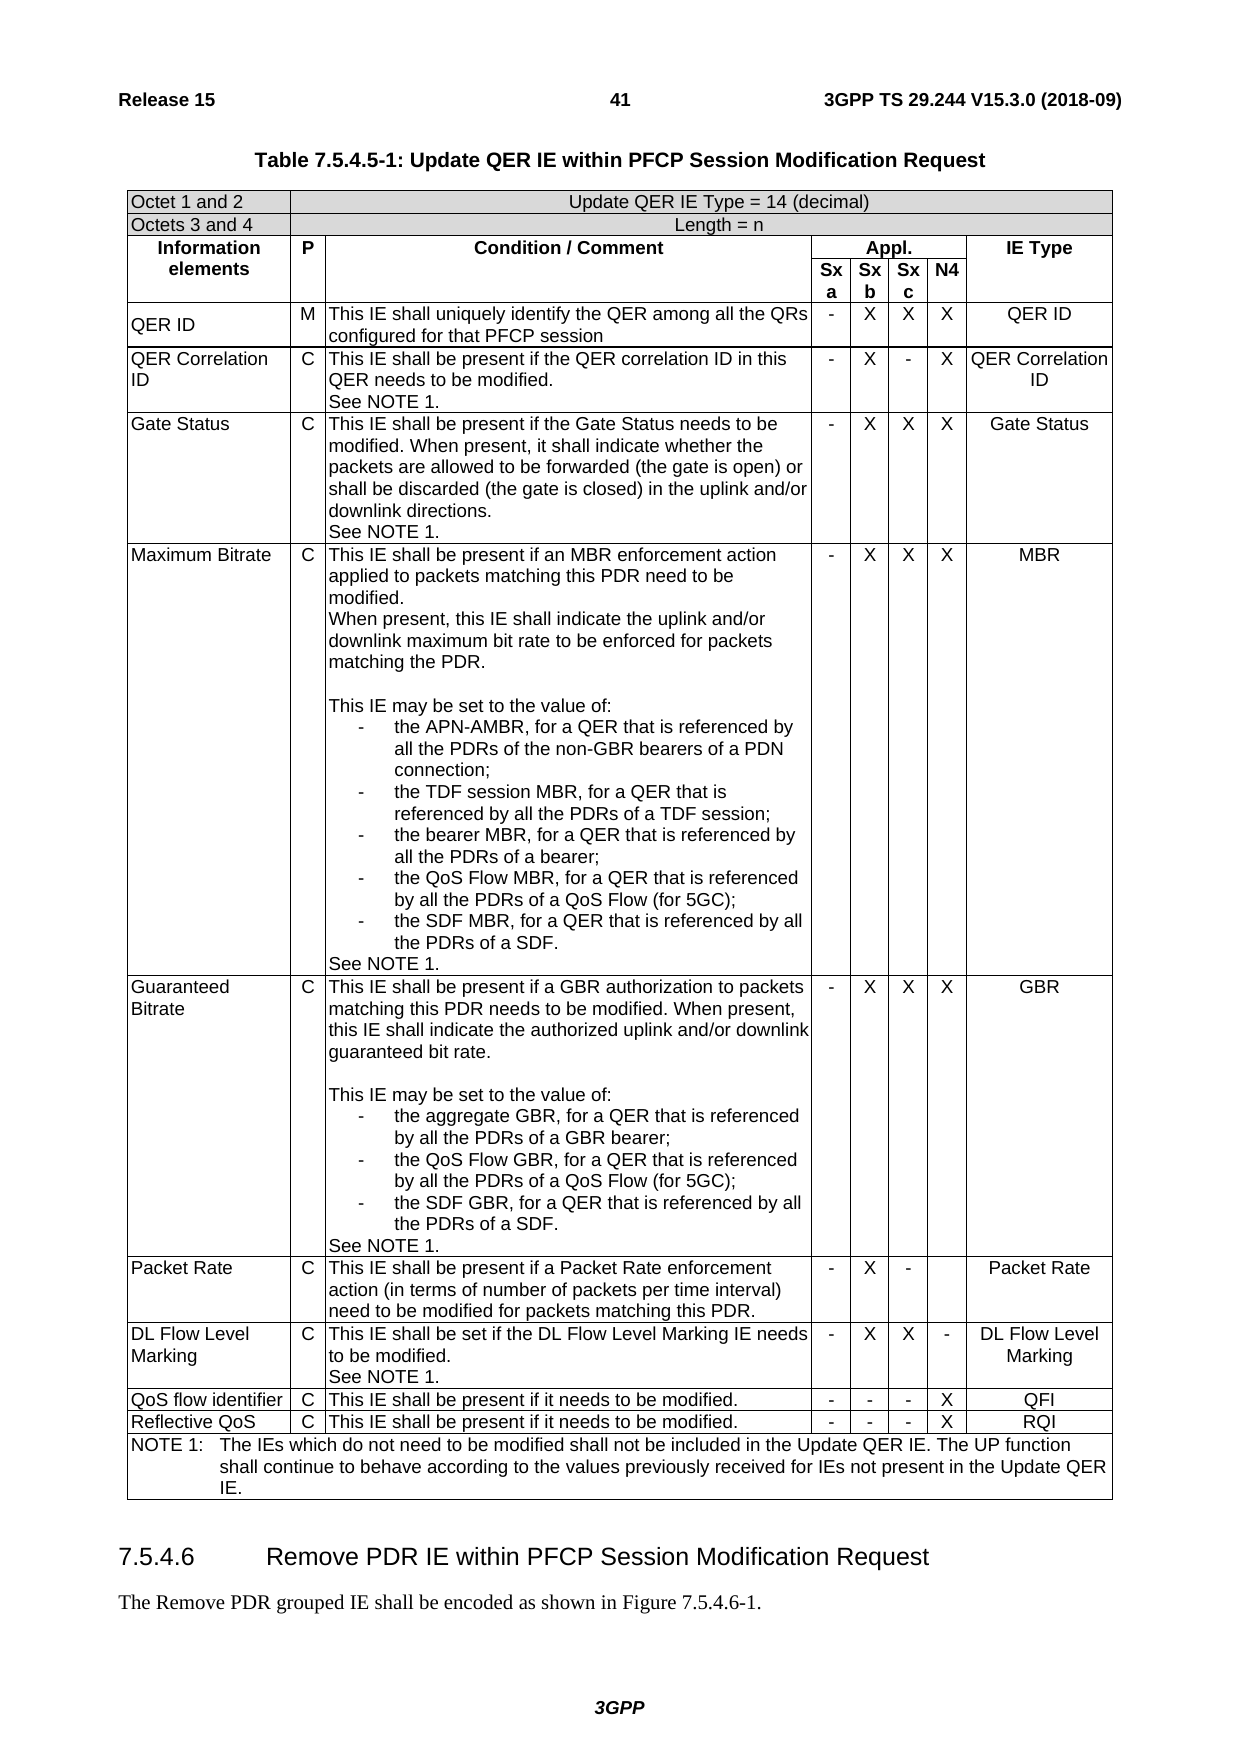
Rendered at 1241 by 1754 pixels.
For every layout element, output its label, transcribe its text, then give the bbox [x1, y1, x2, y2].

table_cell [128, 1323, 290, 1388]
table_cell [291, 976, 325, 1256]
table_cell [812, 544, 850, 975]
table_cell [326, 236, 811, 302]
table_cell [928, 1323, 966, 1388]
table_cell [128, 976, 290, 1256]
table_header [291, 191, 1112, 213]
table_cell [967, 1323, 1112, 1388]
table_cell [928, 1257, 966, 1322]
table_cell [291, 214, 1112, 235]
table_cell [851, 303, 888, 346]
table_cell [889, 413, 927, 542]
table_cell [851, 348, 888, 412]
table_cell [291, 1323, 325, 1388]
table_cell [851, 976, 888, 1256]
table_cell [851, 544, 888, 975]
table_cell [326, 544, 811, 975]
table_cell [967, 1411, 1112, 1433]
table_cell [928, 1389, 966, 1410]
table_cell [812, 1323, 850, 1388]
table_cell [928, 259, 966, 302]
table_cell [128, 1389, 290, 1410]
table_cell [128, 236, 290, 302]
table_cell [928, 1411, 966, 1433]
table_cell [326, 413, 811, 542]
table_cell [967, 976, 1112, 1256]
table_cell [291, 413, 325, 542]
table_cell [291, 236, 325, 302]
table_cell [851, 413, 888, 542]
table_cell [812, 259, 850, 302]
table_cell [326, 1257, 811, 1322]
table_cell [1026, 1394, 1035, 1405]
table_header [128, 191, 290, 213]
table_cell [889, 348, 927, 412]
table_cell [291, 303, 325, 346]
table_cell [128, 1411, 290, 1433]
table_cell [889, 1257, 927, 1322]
subtitle 7.5.4.6 Remove PDR IE within PFCP Session Modification Request [118, 1542, 1122, 1571]
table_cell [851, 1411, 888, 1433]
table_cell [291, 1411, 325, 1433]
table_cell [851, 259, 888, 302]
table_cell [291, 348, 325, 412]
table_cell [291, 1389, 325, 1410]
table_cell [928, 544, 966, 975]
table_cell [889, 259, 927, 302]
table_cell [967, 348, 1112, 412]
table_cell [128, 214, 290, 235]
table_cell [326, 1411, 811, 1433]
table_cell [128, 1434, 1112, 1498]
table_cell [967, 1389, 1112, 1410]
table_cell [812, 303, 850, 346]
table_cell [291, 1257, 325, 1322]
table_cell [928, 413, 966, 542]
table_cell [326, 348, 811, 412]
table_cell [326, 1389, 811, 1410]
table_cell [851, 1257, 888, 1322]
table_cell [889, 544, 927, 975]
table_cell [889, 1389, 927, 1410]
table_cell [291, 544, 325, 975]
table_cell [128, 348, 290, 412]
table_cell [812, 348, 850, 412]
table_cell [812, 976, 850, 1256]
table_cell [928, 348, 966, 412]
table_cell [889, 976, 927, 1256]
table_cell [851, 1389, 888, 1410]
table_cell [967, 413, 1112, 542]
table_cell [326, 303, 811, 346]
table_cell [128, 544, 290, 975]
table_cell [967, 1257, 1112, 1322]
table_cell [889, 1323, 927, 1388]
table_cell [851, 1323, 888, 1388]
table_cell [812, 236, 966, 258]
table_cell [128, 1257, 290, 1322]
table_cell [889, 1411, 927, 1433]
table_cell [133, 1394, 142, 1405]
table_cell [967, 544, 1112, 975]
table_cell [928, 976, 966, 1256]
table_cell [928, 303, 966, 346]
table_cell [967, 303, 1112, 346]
text The Remove PDR grouped IE shall be encoded as shown in Figure 7.5.4.6-1. [118, 1590, 1122, 1614]
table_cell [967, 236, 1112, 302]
text Table 7.5.4.5-1: Update QER IE within PFCP Session Modification Request [118, 147, 1122, 171]
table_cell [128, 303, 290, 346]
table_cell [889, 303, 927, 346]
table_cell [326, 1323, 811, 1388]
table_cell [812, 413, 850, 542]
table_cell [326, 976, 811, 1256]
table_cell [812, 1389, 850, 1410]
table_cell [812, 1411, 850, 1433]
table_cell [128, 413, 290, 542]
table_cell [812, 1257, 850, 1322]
